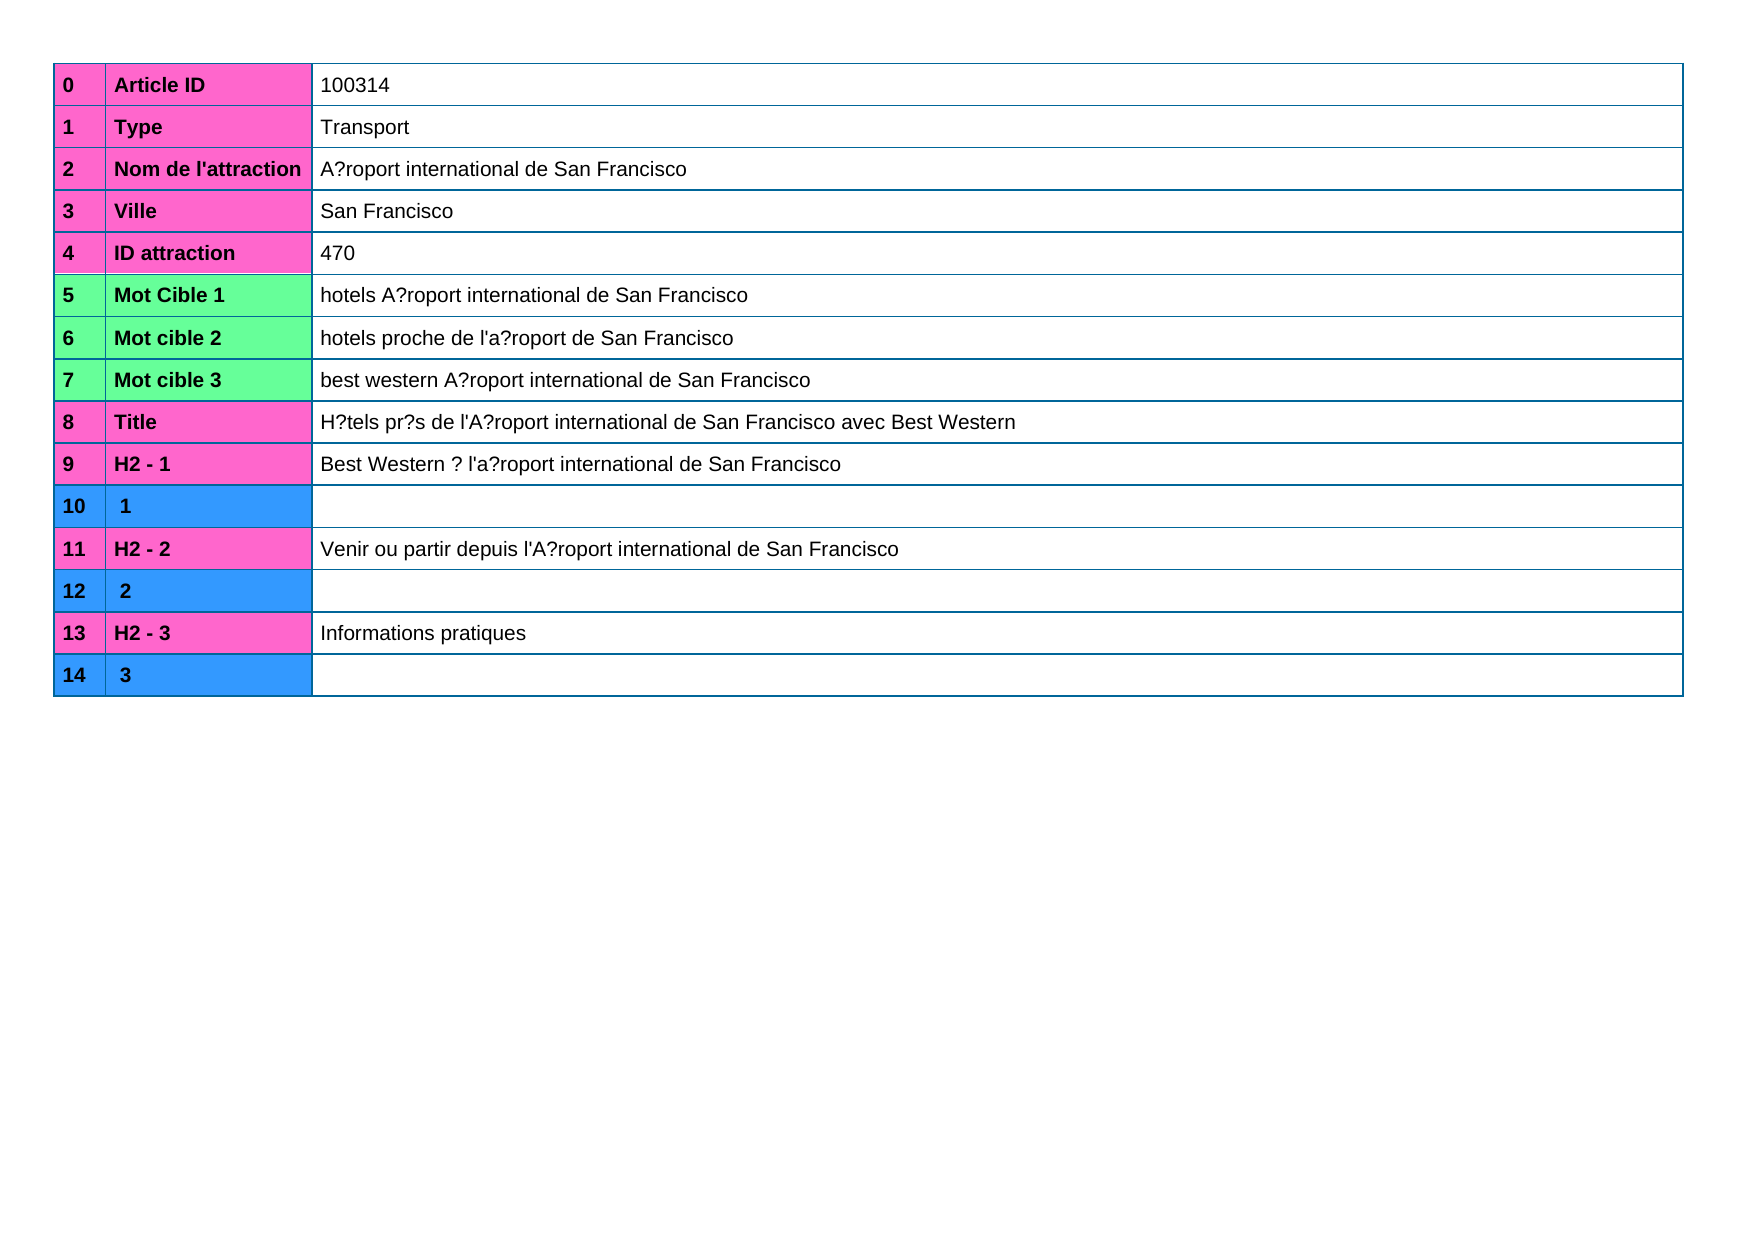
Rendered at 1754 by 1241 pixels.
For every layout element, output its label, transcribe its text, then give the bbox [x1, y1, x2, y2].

table_cell best western A?roport international de San Francisco [313, 360, 1682, 400]
table_cell Informations pratiques [313, 613, 1682, 653]
table_cell 5 [55, 275, 105, 316]
table_cell H2 - 3 [106, 613, 311, 653]
table_cell Type [106, 106, 311, 147]
table_cell 13 [55, 613, 105, 653]
table_cell San Francisco [313, 191, 1682, 231]
table_cell A?roport international de San Francisco [313, 148, 1682, 189]
table_cell 9 [55, 444, 105, 484]
table_cell H2 - 1 [106, 444, 311, 484]
table_header 100314 [313, 64, 1682, 105]
table_cell 2 [55, 148, 105, 189]
table_cell hotels A?roport international de San Francisco [313, 275, 1682, 316]
table_cell 1 [55, 106, 105, 147]
table_cell 4 [55, 233, 105, 273]
table_cell ID attraction [106, 233, 311, 273]
table_cell Best Western ? l'a?roport international de San Francisco [313, 444, 1682, 484]
table_cell [313, 486, 1682, 527]
table_cell 8 [55, 402, 105, 442]
table_header 0 [55, 64, 105, 105]
table_cell 12 [55, 570, 105, 611]
table_header Article ID [106, 64, 311, 105]
table_cell H?tels pr?s de l'A?roport international de San Francisco avec Best Western [313, 402, 1682, 442]
table_cell 3 [106, 655, 311, 695]
table_cell 1 [106, 486, 311, 527]
table_cell Ville [106, 191, 311, 231]
table_cell Mot cible 2 [106, 317, 311, 358]
table_cell 2 [106, 570, 311, 611]
table_cell Title [106, 402, 311, 442]
table_cell Transport [313, 106, 1682, 147]
table_cell 7 [55, 360, 105, 400]
table_cell [313, 570, 1682, 611]
table_cell [313, 655, 1682, 695]
table_cell Mot cible 3 [106, 360, 311, 400]
table_cell 14 [55, 655, 105, 695]
table_cell 6 [55, 317, 105, 358]
table_cell Venir ou partir depuis l'A?roport international de San Francisco [313, 528, 1682, 569]
table_cell H2 - 2 [106, 528, 311, 569]
table_cell 470 [313, 233, 1682, 273]
table_cell Nom de l'attraction [106, 148, 311, 189]
table_cell 11 [55, 528, 105, 569]
table_cell 10 [55, 486, 105, 527]
table_cell Mot Cible 1 [106, 275, 311, 316]
table_cell hotels proche de l'a?roport de San Francisco [313, 317, 1682, 358]
table_cell 3 [55, 191, 105, 231]
